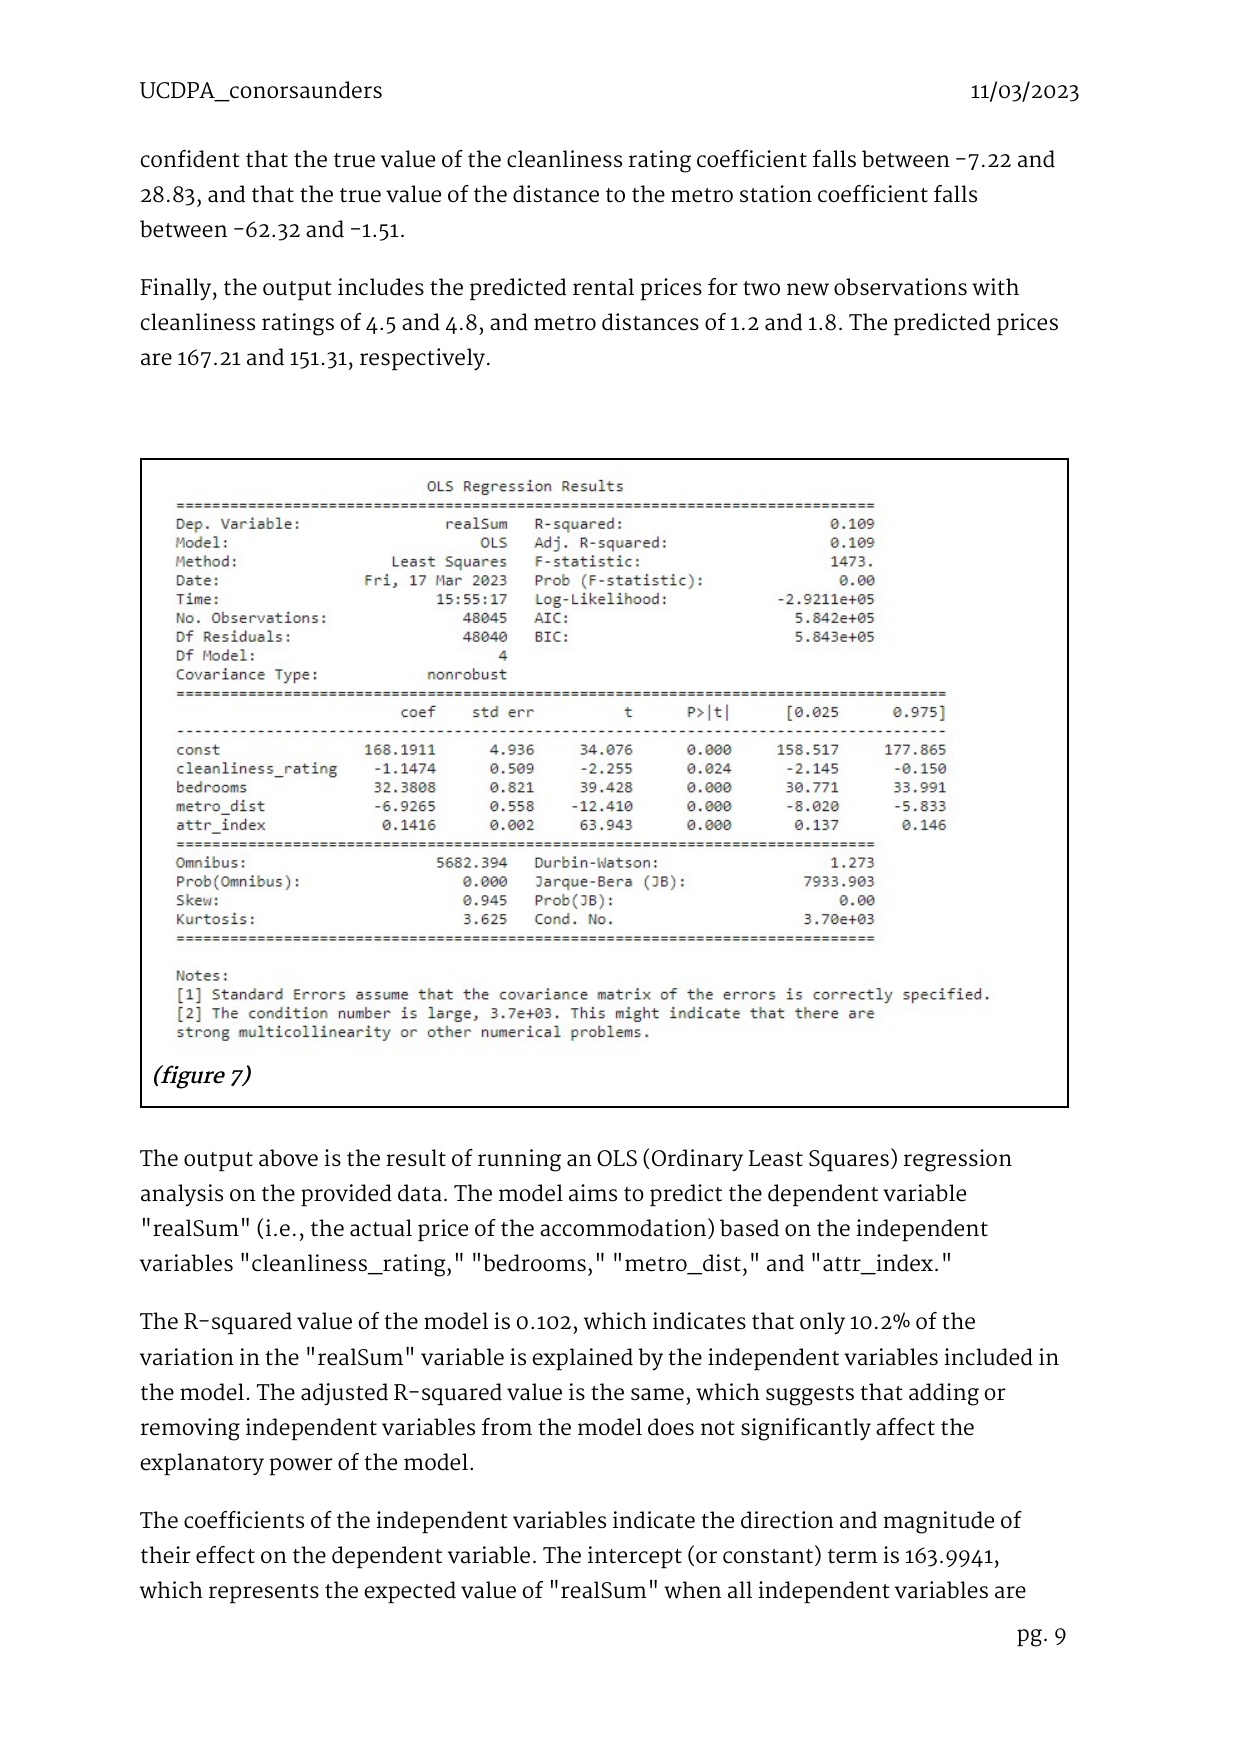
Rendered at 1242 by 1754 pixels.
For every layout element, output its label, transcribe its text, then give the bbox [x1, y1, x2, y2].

text The R-squared value of the model is 0.102, which indicates that only 10.2% of the variation in the "realSum" variable is explained by the independent variables included in the model. The adjusted R-squared value is the same, which suggests that adding or removing independent variables from the model does not significantly affect the explanatory power of the model. [139, 1306, 1067, 1482]
text The output above is the result of running an OLS (Ordinary Least Squares) regression analysis on the provided data. The model aims to predict the dependent variable "realSum" (i.e., the actual price of the accommodation) based on the independent variables "cleanliness_rating," "bedrooms," "metro_dist," and "attr_index." [139, 1143, 1067, 1283]
picture [151, 470, 1055, 1061]
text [139, 1505, 1067, 1610]
table_header (figure 7) [142, 460, 1067, 1106]
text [139, 144, 1067, 249]
text Finally, the output includes the predicted rental prices for two new observations with cleanliness ratings of 4.5 and 4.8, and metro distances of 1.2 and 1.8. The predicted prices are 167.21 and 151.31, respectively. [139, 272, 1067, 377]
